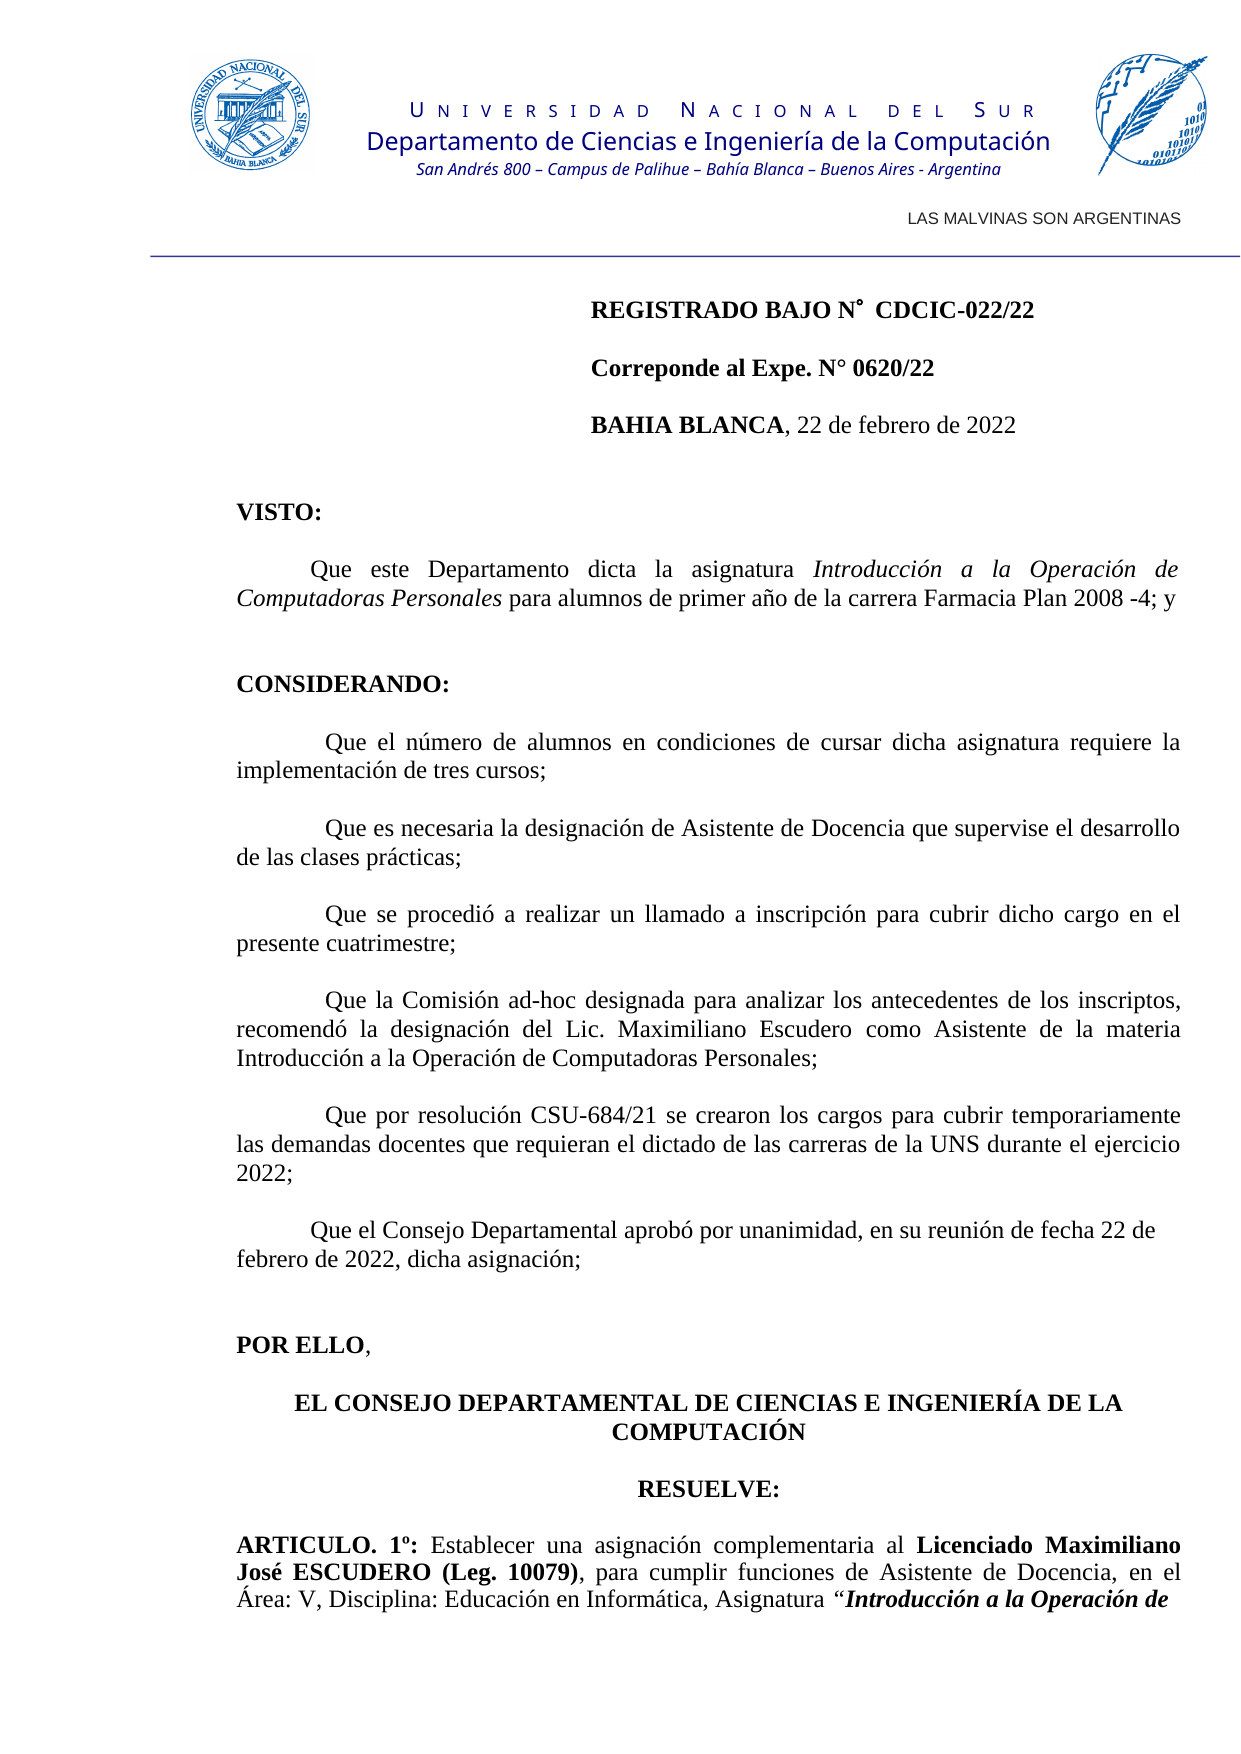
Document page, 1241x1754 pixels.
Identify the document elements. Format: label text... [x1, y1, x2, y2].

text CONSIDERANDO: [236, 669, 1181, 698]
text Que la Comisión ad-hoc designada para analizar los antecedentes de los inscriptos, recomendó la designación del Lic. Maximiliano Escudero como Asistente de la materia Introducción a la Operación de Computadoras Personales; [236, 985, 1181, 1072]
text BAHIA BLANCA, 22 de febrero de 2022 [236, 410, 1181, 439]
text REGISTRADO BAJO N CDCIC-022/22 [236, 295, 1181, 324]
text Correponde al Expe. N° 0620/22 [236, 353, 1181, 382]
text ARTICULO. 1º: Establecer una asignación complementaria al Licenciado Maximiliano José ESCUDERO (Leg. 10079), para cumplir funciones de Asistente de Docencia, en el Área: V, Disciplina: Educación en Informática, Asignatura “Introducción a la Operación de [236, 1532, 1181, 1613]
text VISTO: [236, 497, 1181, 525]
picture [187, 53, 315, 174]
text EL CONSEJO DEPARTAMENTAL DE CIENCIAS E INGENIERÍA DE LA COMPUTACIÓN [236, 1388, 1181, 1445]
text POR ELLO, [236, 1330, 1181, 1359]
text Que este Departamento dicta la asignatura Introducción a la Operación de Computadoras Personales para alumnos de primer año de la carrera Farmacia Plan 2008 -4; y [236, 554, 1181, 612]
text Que es necesaria la designación de Asistente de Docencia que supervise el desarrollo de las clases prácticas; [236, 813, 1181, 870]
text Que el número de alumnos en condiciones de cursar dicha asignatura requiere la implementación de tres cursos; [236, 727, 1181, 784]
text Que se procedió a realizar un llamado a inscripción para cubrir dicho cargo en el presente cuatrimestre; [236, 899, 1181, 957]
text Que el Consejo Departamental aprobó por unanimidad, en su reunión de fecha 22 de febrero de 2022, dicha asignación; [236, 1215, 1181, 1273]
picture [1095, 53, 1209, 176]
text Que por resolución CSU-684/21 se crearon los cargos para cubrir temporariamente las demandas docentes que requieran el dictado de las carreras de la UNS durante el ejercicio 2022; [236, 1100, 1181, 1187]
text RESUELVE: [236, 1474, 1181, 1503]
